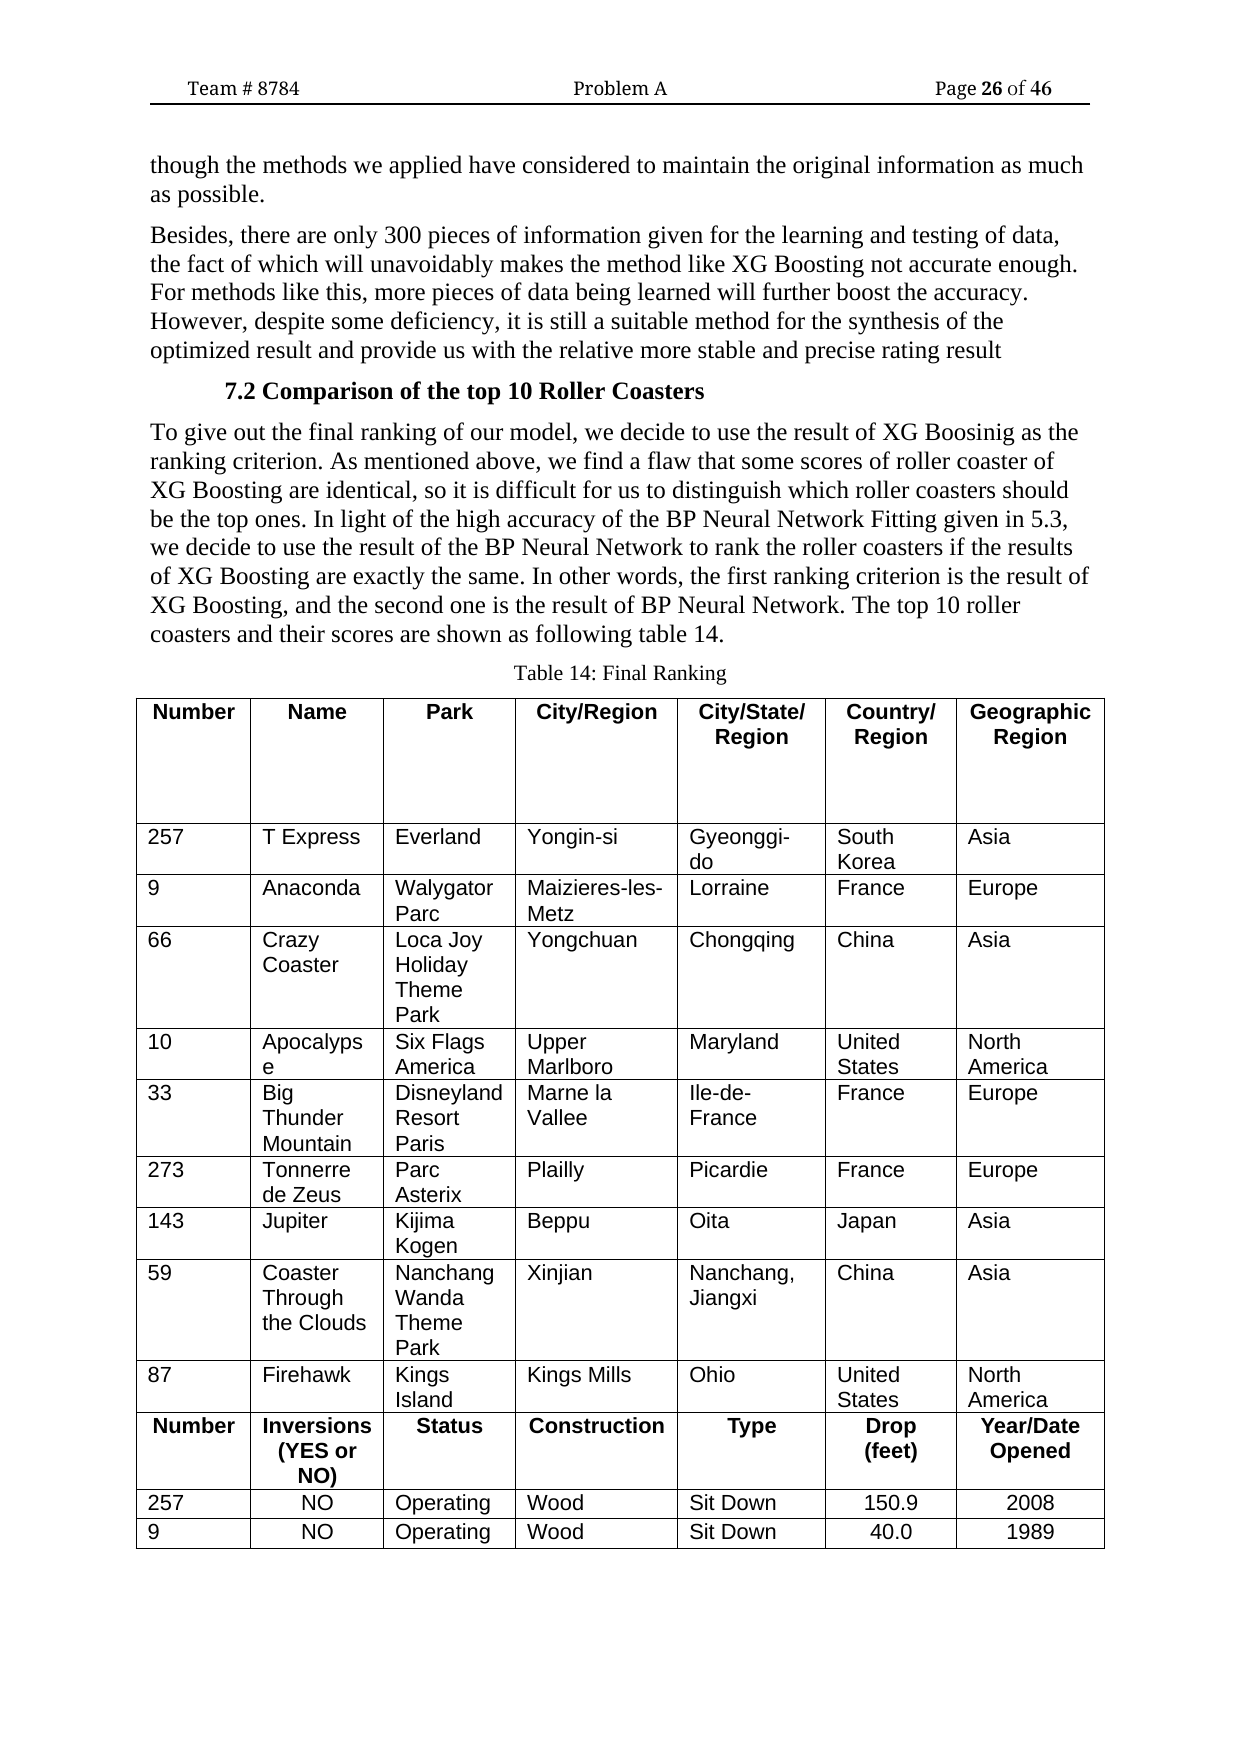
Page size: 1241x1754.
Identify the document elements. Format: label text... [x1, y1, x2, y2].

table_cell Sit Down [678, 1519, 825, 1548]
table_cell Nanchang Wanda Theme Park [384, 1260, 515, 1360]
table_header Number [137, 699, 250, 823]
table_cell Plailly [516, 1157, 677, 1207]
table_cell Jupiter [251, 1208, 383, 1258]
table_cell 33 [137, 1080, 250, 1156]
table_cell Japan [826, 1208, 956, 1258]
table_cell China [826, 927, 956, 1027]
table_cell 87 [137, 1361, 250, 1412]
table_cell Asia [957, 1208, 1104, 1258]
table_cell 2008 [957, 1490, 1104, 1518]
table_cell Europe [957, 1157, 1104, 1207]
table_cell 59 [137, 1260, 250, 1360]
table_cell Six Flags America [384, 1029, 515, 1079]
table_cell Coaster Through the Clouds [251, 1260, 383, 1360]
table_cell Picardie [678, 1157, 825, 1207]
table_cell Oita [678, 1208, 825, 1258]
table_header City/State/Region [678, 699, 825, 823]
table_cell 1989 [957, 1519, 1104, 1548]
table_cell 150.9 [826, 1490, 956, 1518]
table_cell Sit Down [678, 1490, 825, 1518]
table_cell Walygator Parc [384, 875, 515, 926]
table_cell China [826, 1260, 956, 1360]
table_cell Chongqing [678, 927, 825, 1027]
table_cell Inversions (YES or NO) [251, 1413, 383, 1488]
table_cell Tonnerre de Zeus [251, 1157, 383, 1207]
table_cell Big Thunder Mountain [251, 1080, 383, 1156]
table_cell Europe [957, 875, 1104, 926]
table_cell 66 [137, 927, 250, 1027]
table_cell Construction [516, 1413, 677, 1488]
table_cell Type [678, 1413, 825, 1488]
table_cell Yongchuan [516, 927, 677, 1027]
table_cell Xinjian [516, 1260, 677, 1360]
table_cell NO [251, 1490, 383, 1518]
text Table 14: Final Ranking [150, 660, 1090, 685]
table_cell Asia [957, 824, 1104, 874]
table_cell 9 [137, 1519, 250, 1548]
table_cell 273 [137, 1157, 250, 1207]
table_cell Upper Marlboro [516, 1029, 677, 1079]
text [150, 150, 1090, 207]
table_cell Wood [516, 1519, 677, 1548]
table_cell Asia [957, 927, 1104, 1027]
table_header Park [384, 699, 515, 823]
text Besides, there are only 300 pieces of information given for the learning and testing of data, the fact of which will unavoidably makes the method like XG Boosting not accurate enough. For methods like this, more pieces of data being learned will further boost the accuracy. However, despite some deficiency, it is still a suitable method for the synthesis of the optimized result and provide us with the relative more stable and precise rating result [150, 220, 1090, 364]
table_cell Loca Joy Holiday Theme Park [384, 927, 515, 1027]
table_cell Yongin-si [516, 824, 677, 874]
table_cell NO [251, 1519, 383, 1548]
table_cell Operating [384, 1519, 515, 1548]
table_cell North America [957, 1029, 1104, 1079]
table_header City/Region [516, 699, 677, 823]
table_cell 40.0 [826, 1519, 956, 1548]
table_cell Kings Island [384, 1361, 515, 1412]
table_cell 9 [137, 875, 250, 926]
table_cell 257 [137, 824, 250, 874]
table_cell France [826, 875, 956, 926]
table_cell Ile-de-France [678, 1080, 825, 1156]
table_cell Asia [957, 1260, 1104, 1360]
table_cell Apocalypse [251, 1029, 383, 1079]
table_cell Parc Asterix [384, 1157, 515, 1207]
table_cell Drop (feet) [826, 1413, 956, 1488]
table_cell Nanchang, Jiangxi [678, 1260, 825, 1360]
table_cell Crazy Coaster [251, 927, 383, 1027]
table_cell United States [826, 1029, 956, 1079]
table_header Name [251, 699, 383, 823]
table_cell North America [957, 1361, 1104, 1412]
list Comparison of the top 10 Roller Coasters [224, 376, 1090, 405]
table_cell United States [826, 1361, 956, 1412]
table_cell T Express [251, 824, 383, 874]
table_cell Disneyland Resort Paris [384, 1080, 515, 1156]
table_cell Maryland [678, 1029, 825, 1079]
table_cell Wood [516, 1490, 677, 1518]
table_cell Kijima Kogen [384, 1208, 515, 1258]
table_cell Beppu [516, 1208, 677, 1258]
table_cell 257 [137, 1490, 250, 1518]
table_cell Lorraine [678, 875, 825, 926]
text To give out the final ranking of our model, we decide to use the result of XG Boosinig as the ranking criterion. As mentioned above, we find a flaw that some scores of roller coaster of XG Boosting are identical, so it is difficult for us to distinguish which roller coasters should be the top ones. In light of the high accuracy of the BP Neural Network Fitting given in 5.3, we decide to use the result of the BP Neural Network to rank the roller coasters if the results of XG Boosting are exactly the same. In other words, the first ranking criterion is the result of XG Boosting, and the second one is the result of BP Neural Network. The top 10 roller coasters and their scores are shown as following table 14. [150, 417, 1090, 647]
table_cell Operating [384, 1490, 515, 1518]
table_cell France [826, 1157, 956, 1207]
table_cell 10 [137, 1029, 250, 1079]
table_cell 143 [137, 1208, 250, 1258]
table_cell Maizieres-les-Metz [516, 875, 677, 926]
table_cell Everland [384, 824, 515, 874]
table_cell Marne la Vallee [516, 1080, 677, 1156]
table_cell Anaconda [251, 875, 383, 926]
table_cell Gyeonggi-do [678, 824, 825, 874]
table_cell Kings Mills [516, 1361, 677, 1412]
table_header Country/ Region [826, 699, 956, 823]
table_cell Status [384, 1413, 515, 1488]
table_header Geographic Region [957, 699, 1104, 823]
table_cell Europe [957, 1080, 1104, 1156]
table_cell South Korea [826, 824, 956, 874]
table_cell Ohio [678, 1361, 825, 1412]
table_cell Number [137, 1413, 250, 1488]
table_cell Firehawk [251, 1361, 383, 1412]
table_cell France [826, 1080, 956, 1156]
table_cell Year/Date Opened [957, 1413, 1104, 1488]
